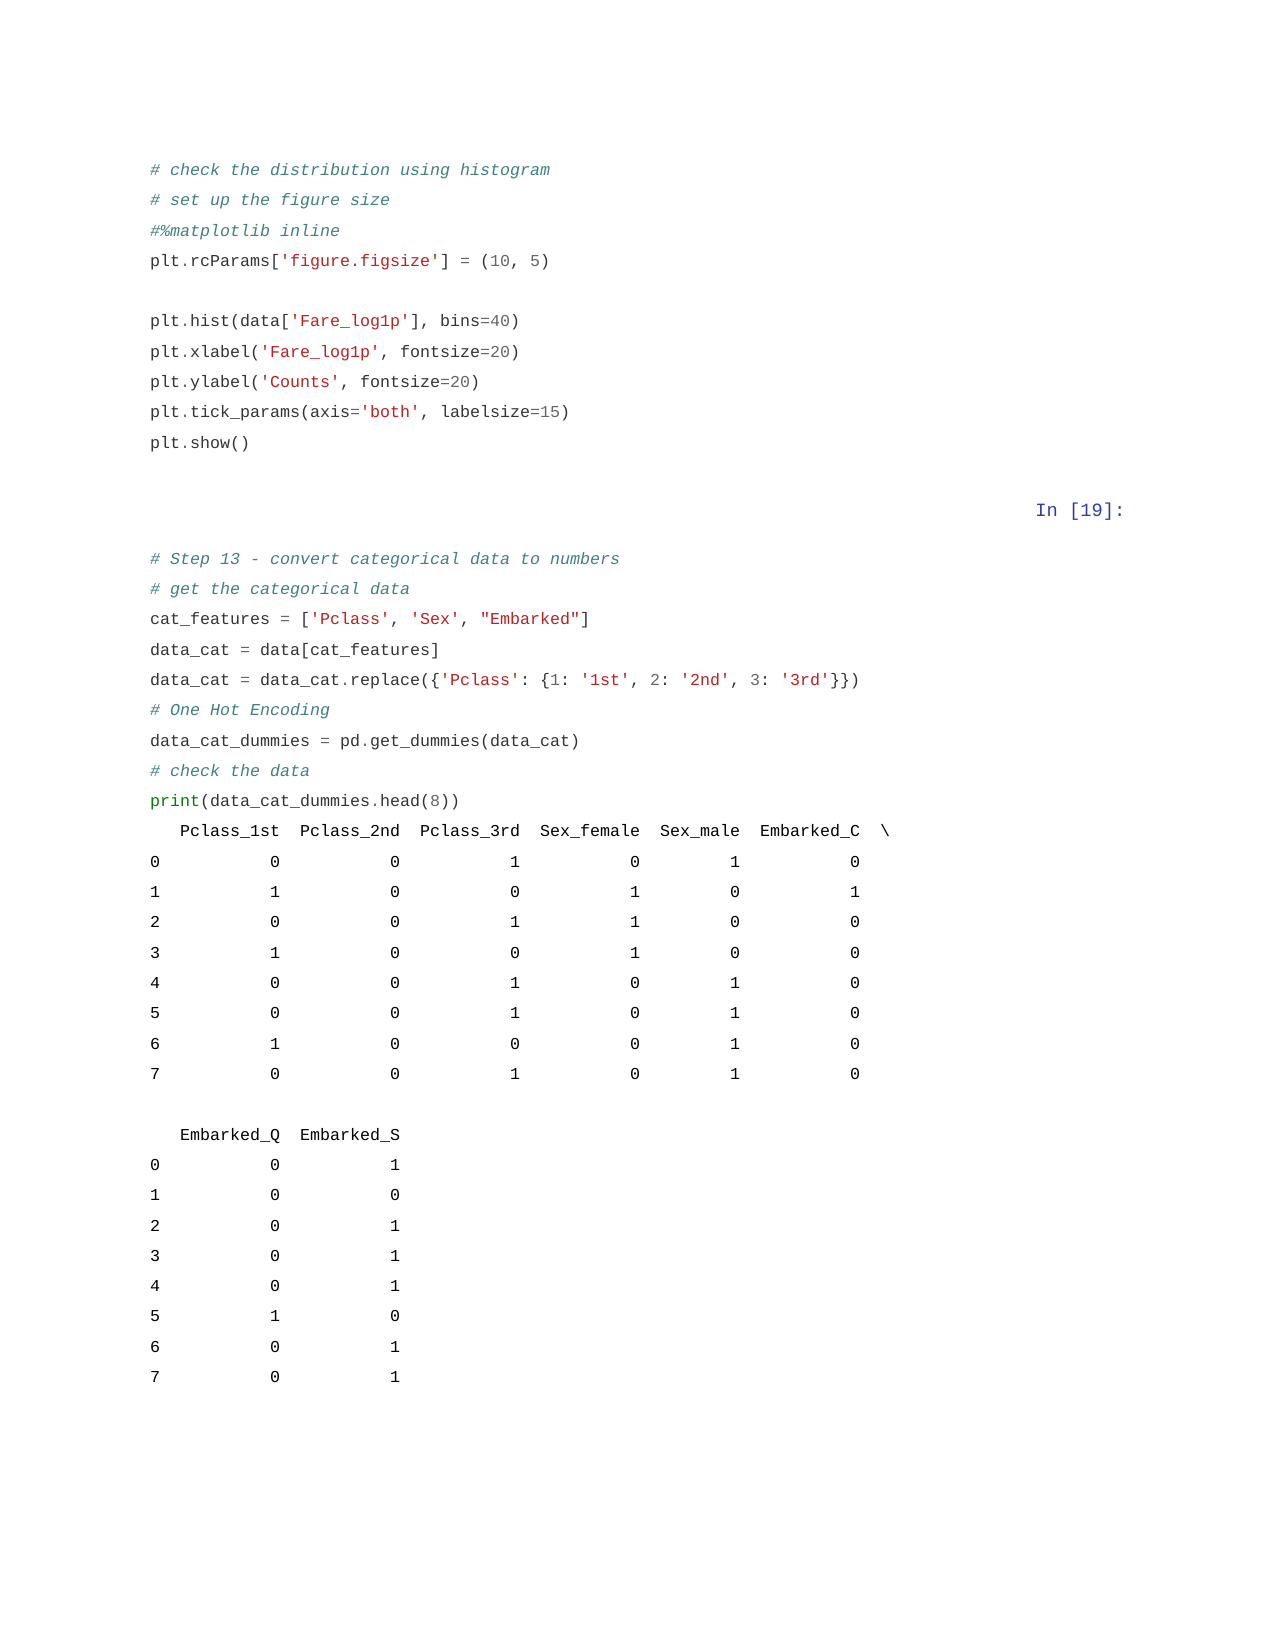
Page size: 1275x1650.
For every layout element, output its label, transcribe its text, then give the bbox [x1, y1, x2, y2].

text In [19]: [150, 492, 1125, 522]
text 1 1 0 0 1 0 1 [150, 872, 1125, 902]
text 0 0 1 [150, 1145, 1125, 1175]
text plt.hist(data['Fare_log1p'], bins=40) [150, 302, 1125, 332]
text # Step 13 - convert categorical data to numbers [150, 539, 1125, 569]
text # set up the figure size [150, 180, 1125, 211]
text Embarked_Q Embarked_S [150, 1115, 1125, 1145]
text 3 1 0 0 1 0 0 [150, 933, 1125, 963]
text 7 0 0 1 0 1 0 [150, 1054, 1125, 1084]
text 4 0 0 1 0 1 0 [150, 963, 1125, 993]
text 5 0 0 1 0 1 0 [150, 993, 1125, 1024]
text 4 0 1 [150, 1266, 1125, 1297]
text data_cat_dummies = pd.get_dummies(data_cat) [150, 721, 1125, 751]
text plt.show() [150, 423, 1125, 453]
text 2 0 0 1 1 0 0 [150, 902, 1125, 933]
text #%matplotlib inline [150, 211, 1125, 241]
text 2 0 1 [150, 1206, 1125, 1236]
text # check the data [150, 751, 1125, 781]
text 3 0 1 [150, 1236, 1125, 1266]
text # get the categorical data [150, 569, 1125, 599]
text plt.rcParams['figure.figsize'] = (10, 5) [150, 241, 1125, 271]
text 7 0 1 [150, 1357, 1125, 1387]
text # One Hot Encoding [150, 690, 1125, 721]
text # check the distribution using histogram [150, 150, 1125, 180]
text plt.xlabel('Fare_log1p', fontsize=20) [150, 332, 1125, 362]
text Pclass_1st Pclass_2nd Pclass_3rd Sex_female Sex_male Embarked_C \ [150, 812, 1125, 842]
text 1 0 0 [150, 1175, 1125, 1206]
text data_cat = data_cat.replace({'Pclass': {1: '1st', 2: '2nd', 3: '3rd'}}) [150, 660, 1125, 690]
text plt.ylabel('Counts', fontsize=20) [150, 362, 1125, 392]
text plt.tick_params(axis='both', labelsize=15) [150, 392, 1125, 423]
text 6 0 1 [150, 1327, 1125, 1357]
text 0 0 0 1 0 1 0 [150, 842, 1125, 872]
text 6 1 0 0 0 1 0 [150, 1024, 1125, 1054]
text cat_features = ['Pclass', 'Sex', "Embarked"] [150, 599, 1125, 630]
text data_cat = data[cat_features] [150, 630, 1125, 660]
text 5 1 0 [150, 1297, 1125, 1327]
text print(data_cat_dummies.head(8)) [150, 781, 1125, 812]
